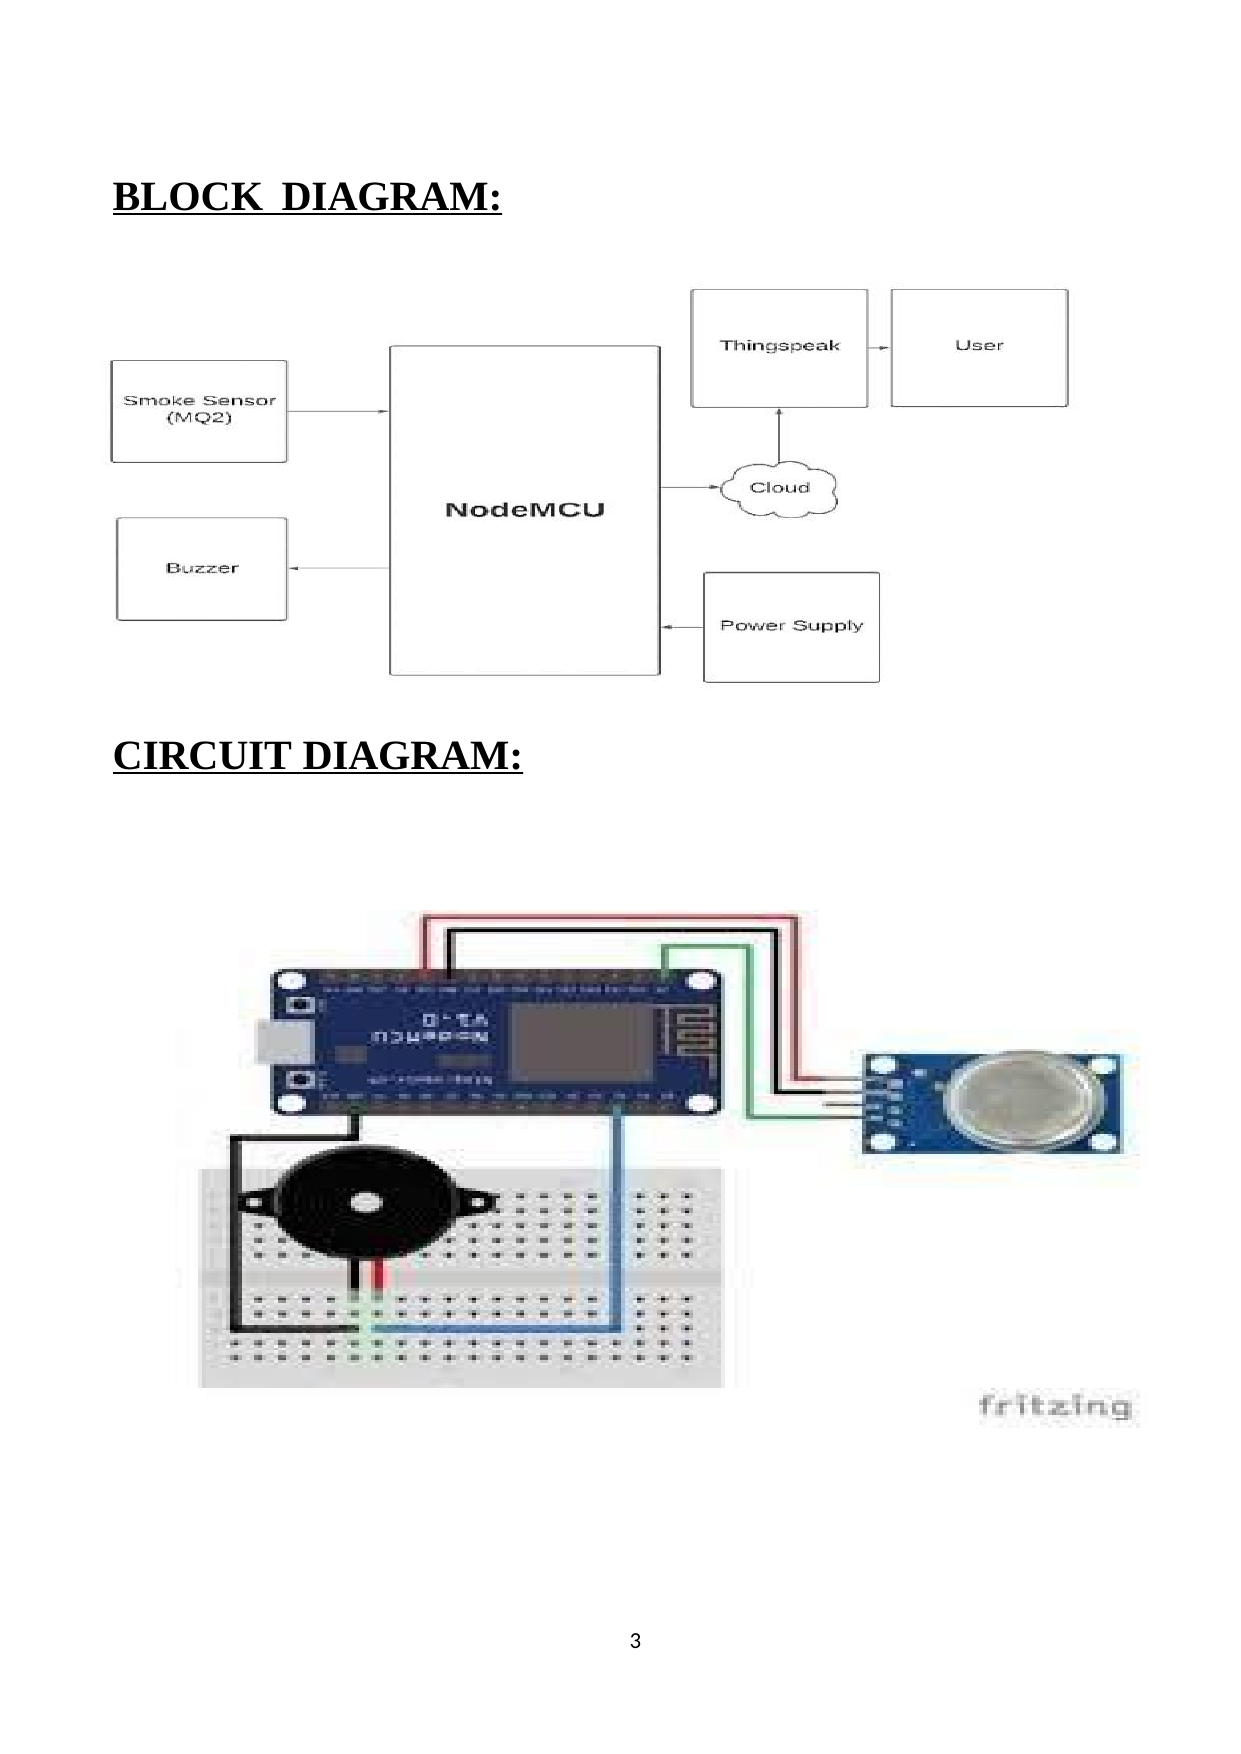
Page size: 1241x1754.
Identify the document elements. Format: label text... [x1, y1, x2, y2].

text BLOCK DIAGRAM: [112, 171, 1203, 219]
picture [174, 910, 1149, 1428]
picture [101, 282, 1080, 689]
